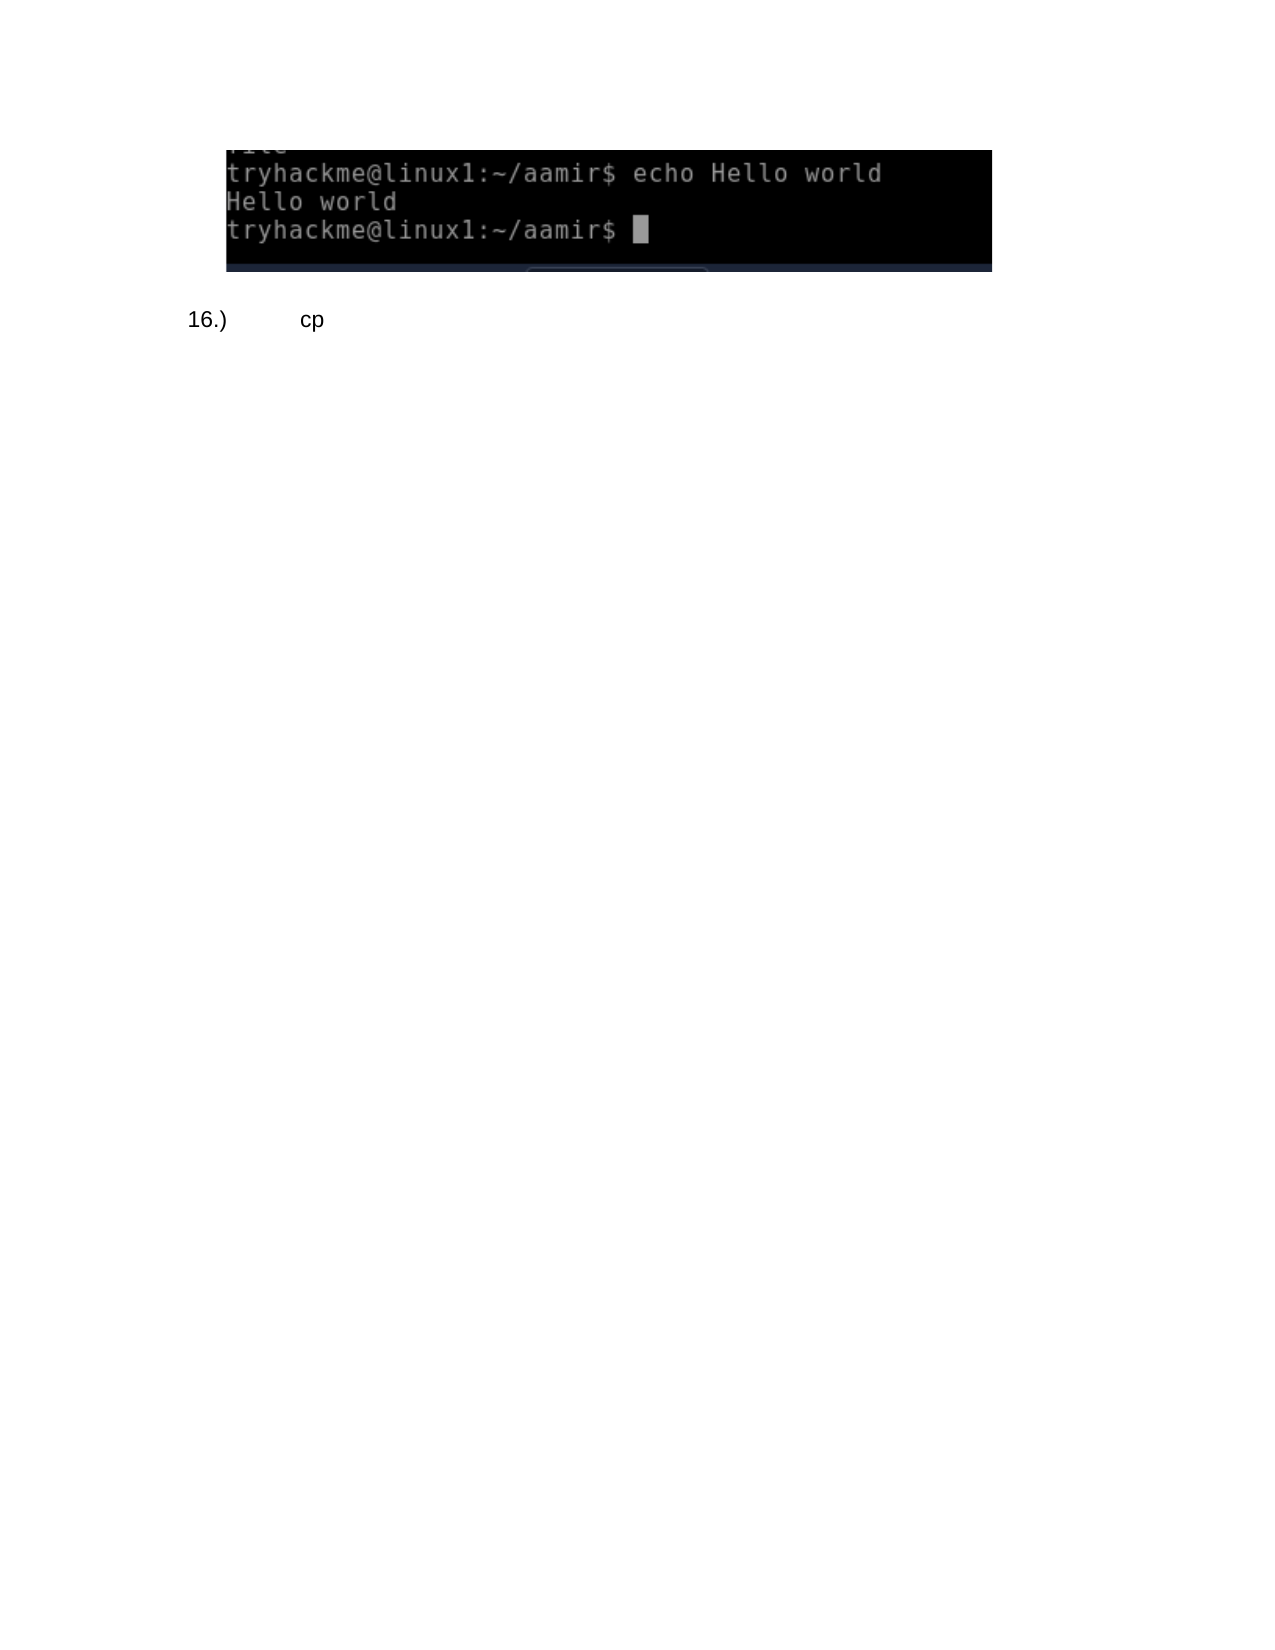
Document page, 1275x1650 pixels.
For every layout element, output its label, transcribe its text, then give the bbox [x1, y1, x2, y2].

picture [225, 150, 993, 272]
list cp [187, 306, 1125, 332]
